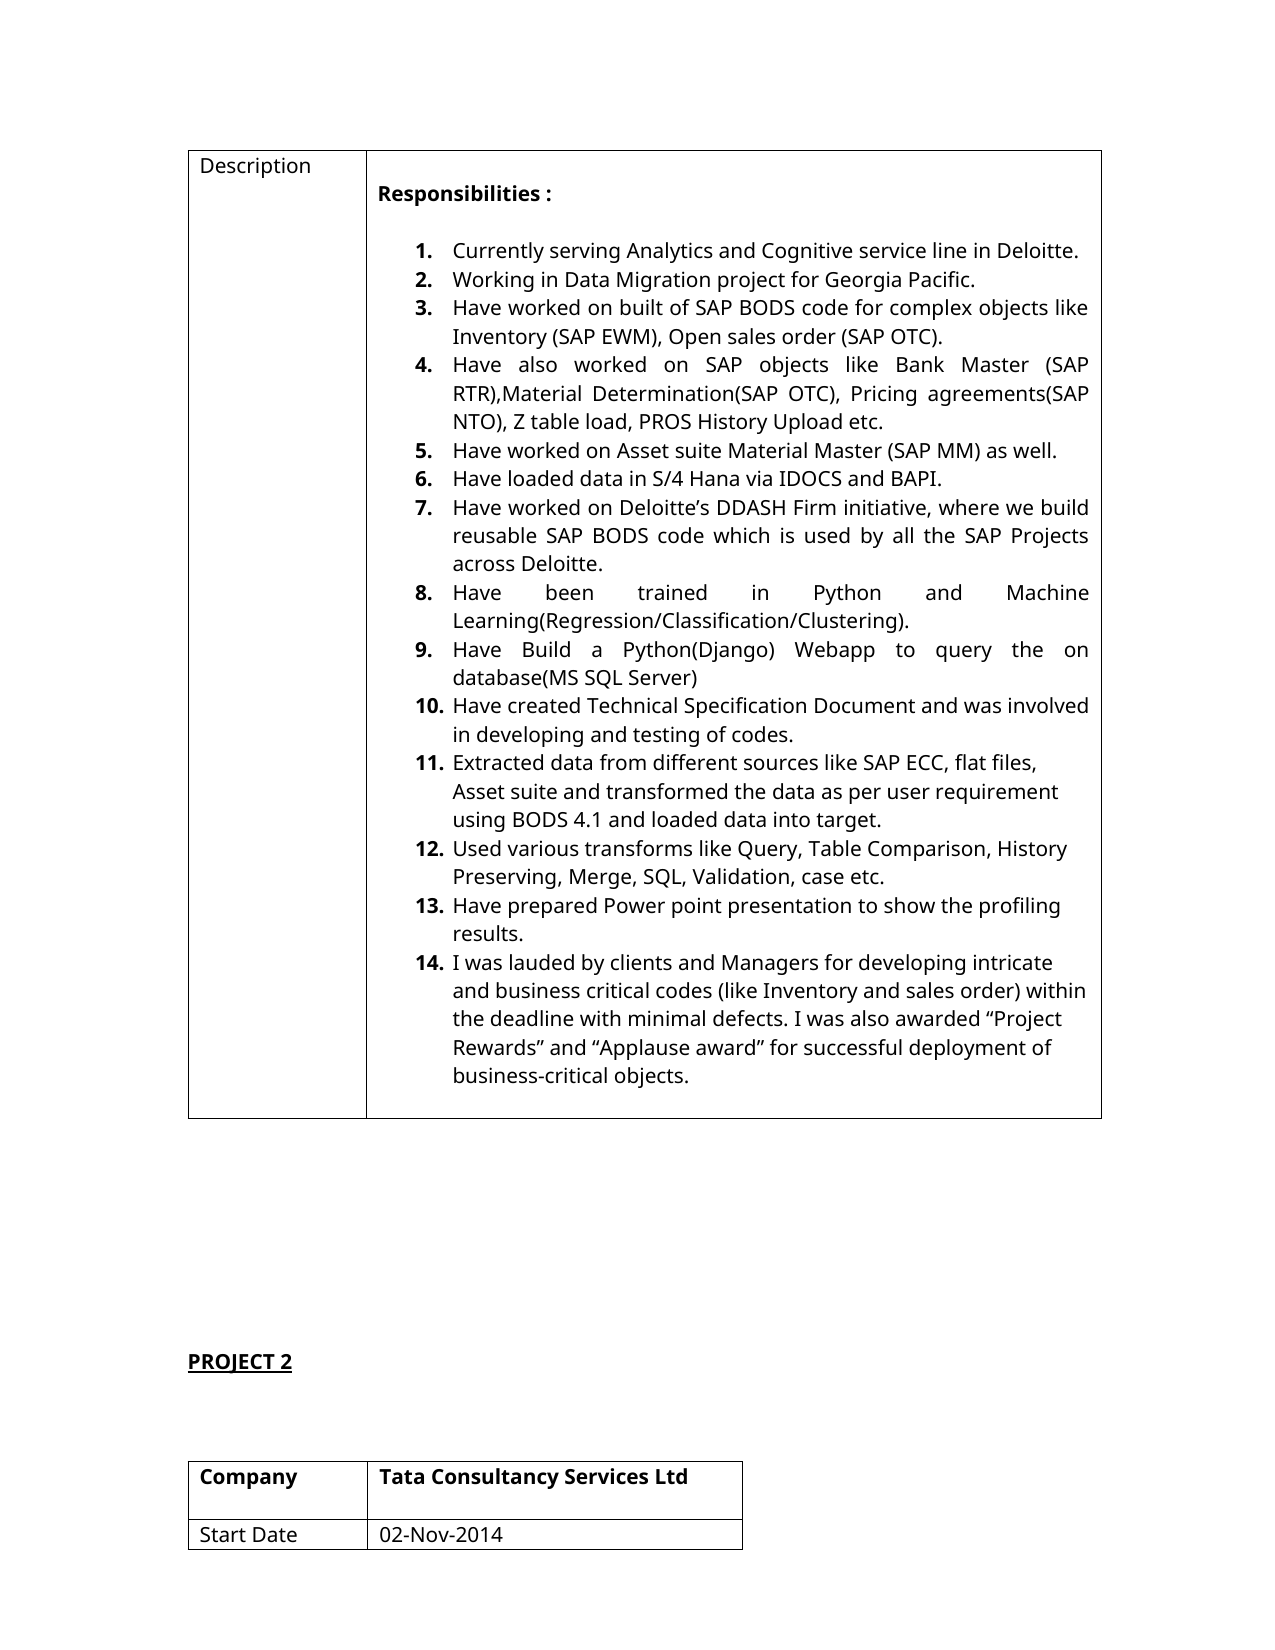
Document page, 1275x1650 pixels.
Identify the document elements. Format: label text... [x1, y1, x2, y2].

table_cell Responsibilities : Currently serving Analytics and Cognitive service line in Deloitte. Working in Data Migration project for Georgia Pacific. Have worked on built of SAP BODS code for complex objects like Inventory (SAP EWM), Open sales order (SAP OTC). Have also worked on SAP objects like Bank Master (SAP RTR),Material Determination(SAP OTC), Pricing agreements(SAP NTO), Z table load, PROS History Upload etc. Have worked on Asset suite Material Master (SAP MM) as well. Have loaded data in S/4 Hana via IDOCS and BAPI. Have worked on Deloitte’s DDASH Firm initiative, where we build reusable SAP BODS code which is used by all the SAP Projects across Deloitte. Have been trained in Python and Machine Learning(Regression/Classification/Clustering). Have Build a Python(Django) Webapp to query the on database(MS SQL Server) Have created Technical Specification Document and was involved in developing and testing of codes. Extracted data from different sources like SAP ECC, flat files, Asset suite and transformed the data as per user requirement using BODS 4.1 and loaded data into target. Used various transforms like Query, Table Comparison, History Preserving, Merge, SQL, Validation, case etc. Have prepared Power point presentation to show the profiling results. I was lauded by clients and Managers for developing intricate and business critical codes (like Inventory and sales order) within the deadline with minimal defects. I was also awarded “Project Rewards” and “Applause award” for successful deployment of business-critical objects. [367, 151, 1101, 1118]
table_header Tata Consultancy Services Ltd [368, 1462, 742, 1519]
table_cell 02-Nov-2014 [368, 1520, 742, 1548]
table_cell Description [189, 151, 366, 1118]
table_header Company [189, 1462, 367, 1519]
table_cell Start Date [189, 1520, 367, 1548]
text PROJECT 2 [187, 1347, 1087, 1376]
